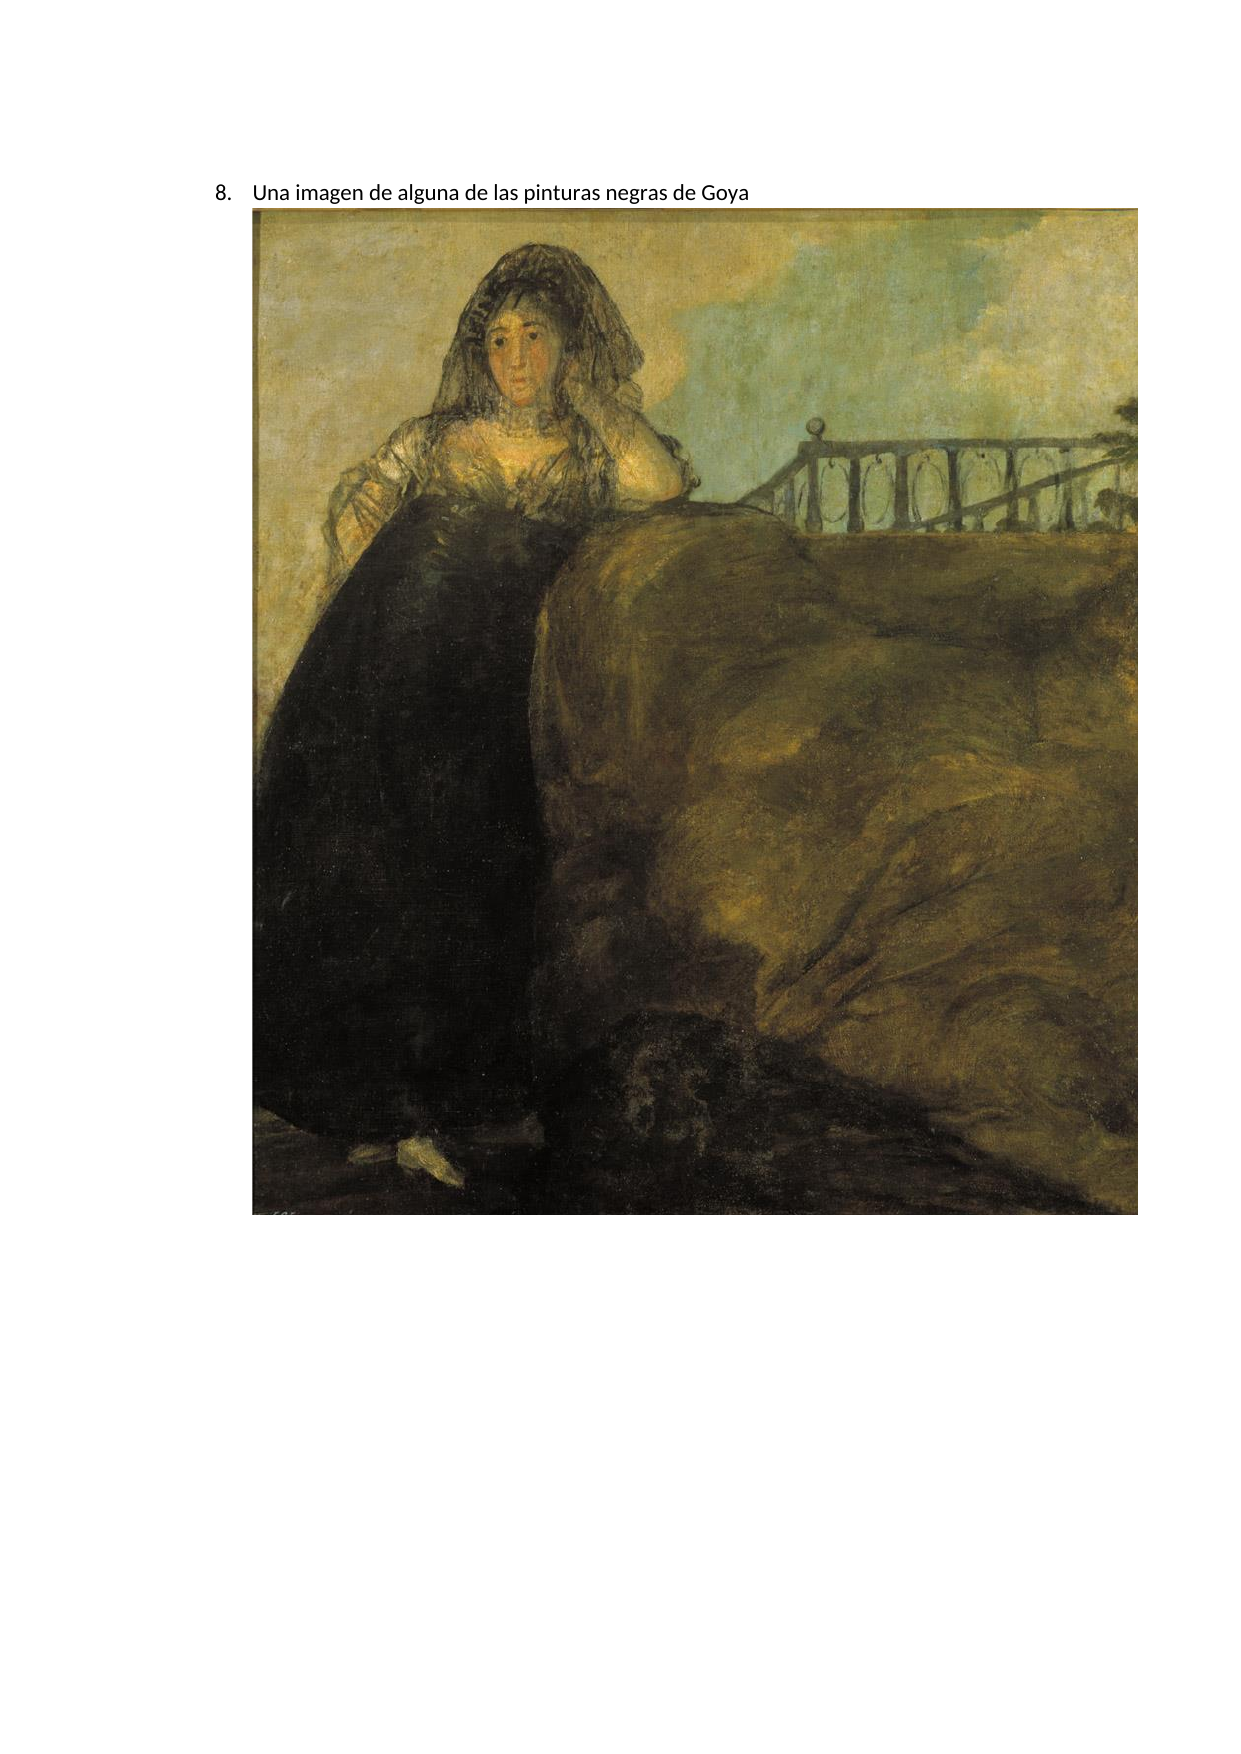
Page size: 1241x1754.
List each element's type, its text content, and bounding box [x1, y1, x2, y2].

picture [252, 208, 1138, 1215]
list Una imagen de alguna de las pinturas negras de Goya [215, 178, 1063, 206]
